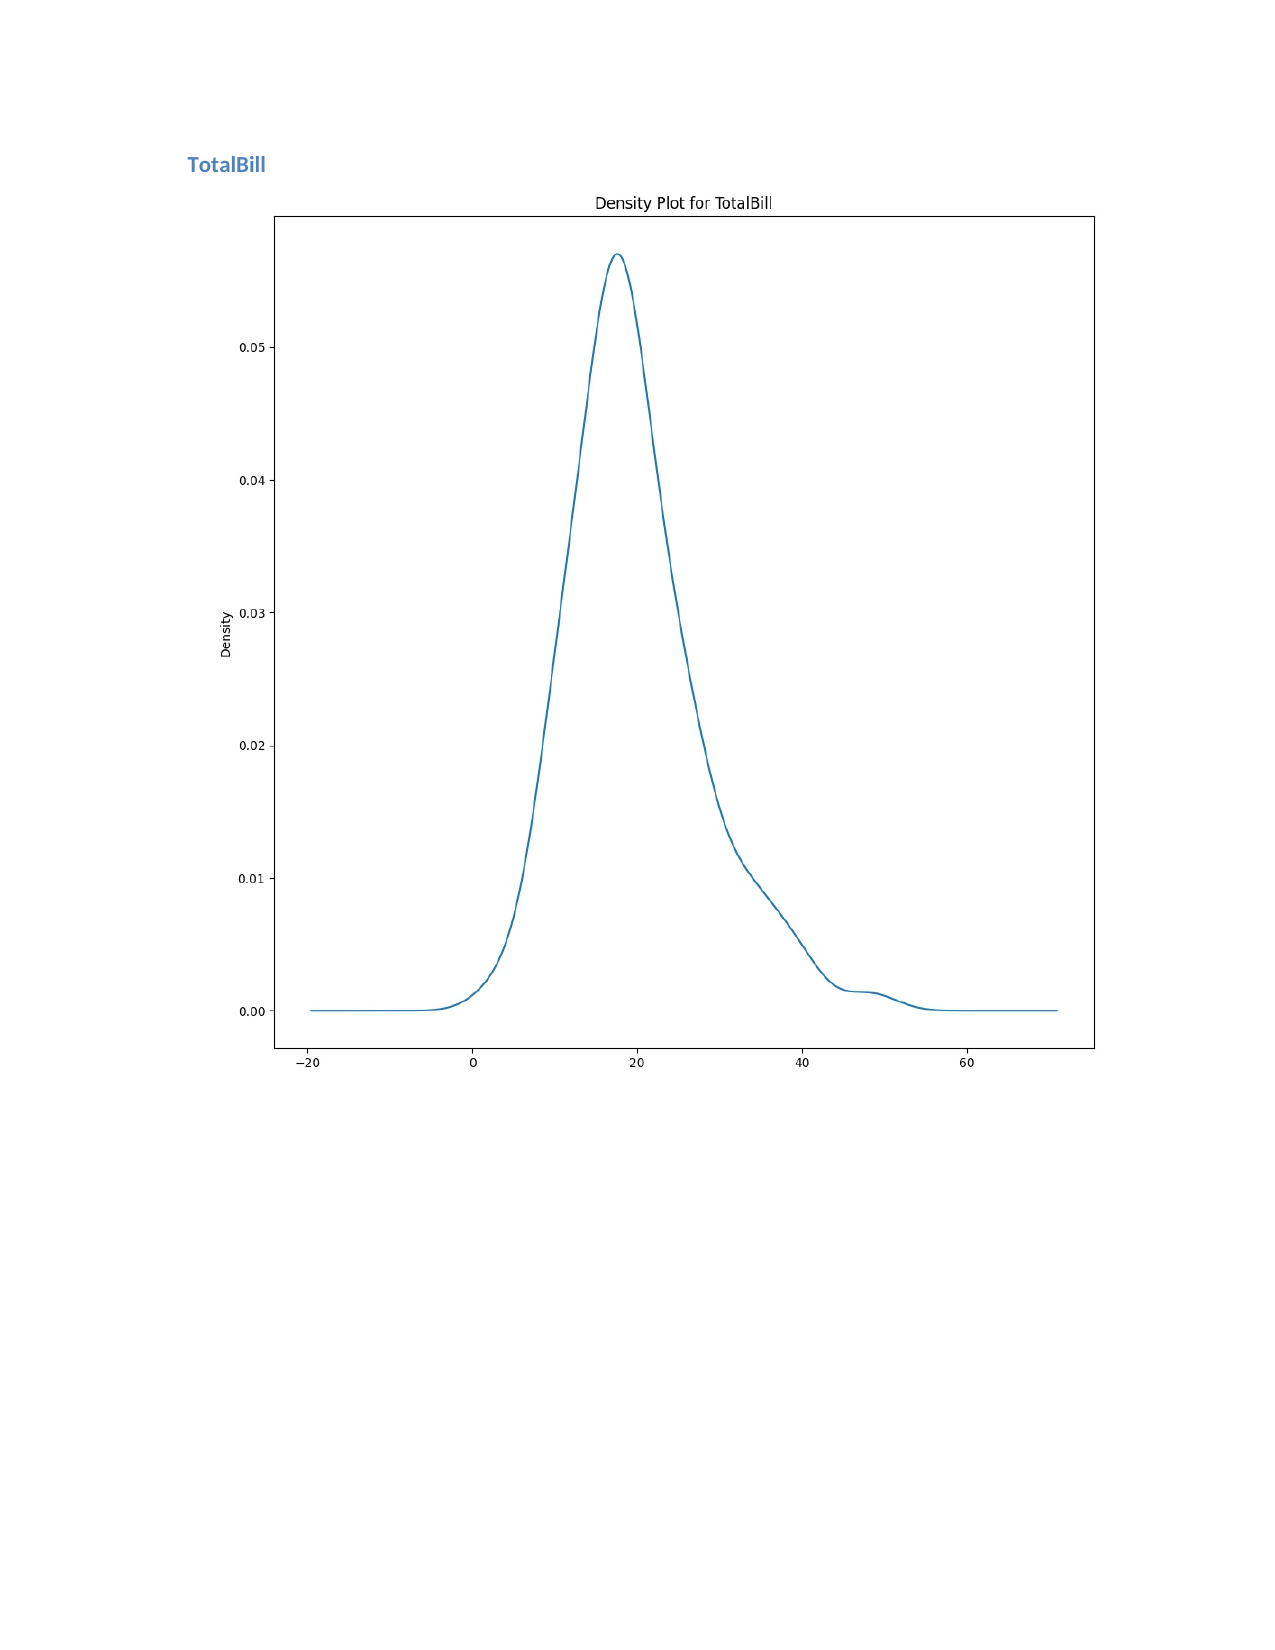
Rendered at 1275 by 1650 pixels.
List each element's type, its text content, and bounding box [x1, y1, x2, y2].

subtitle TotalBill [187, 150, 1087, 178]
picture [206, 182, 1107, 1083]
